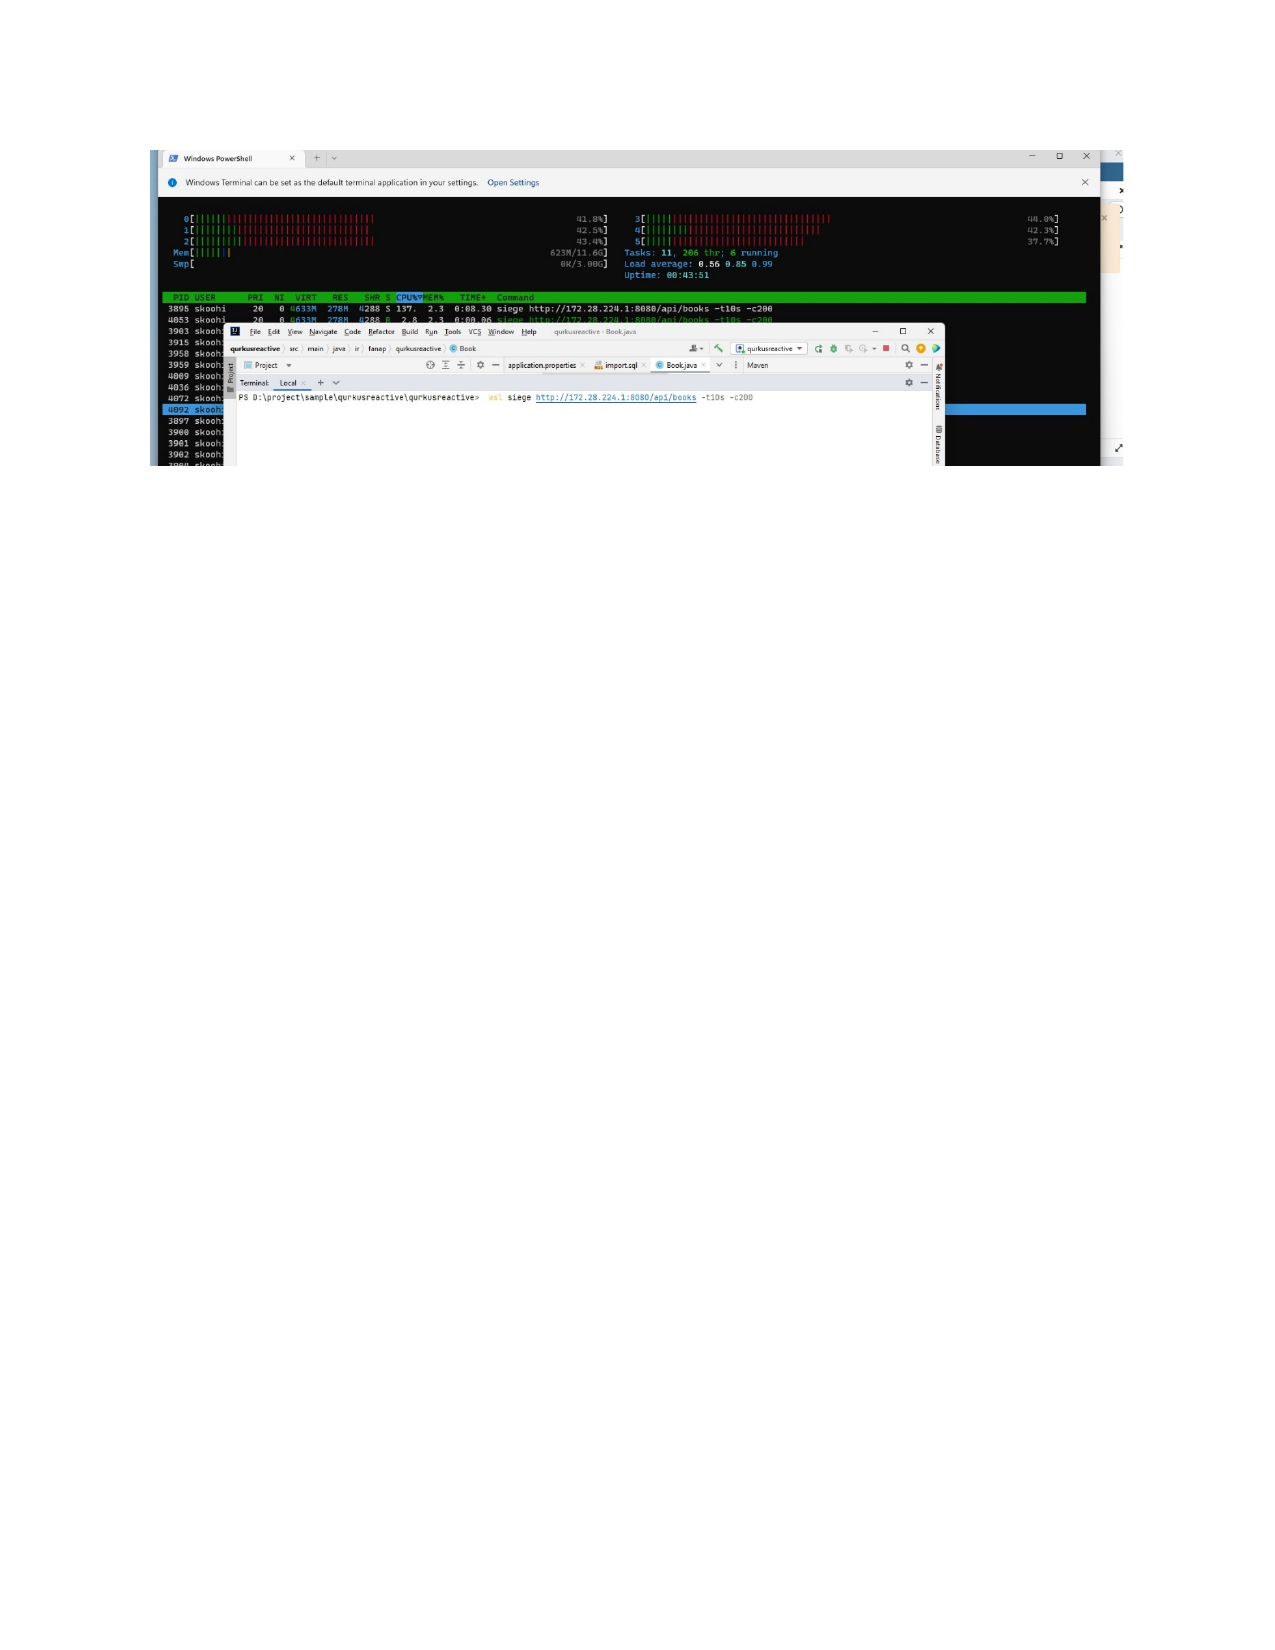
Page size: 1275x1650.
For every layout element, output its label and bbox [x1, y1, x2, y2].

picture [150, 150, 1124, 466]
